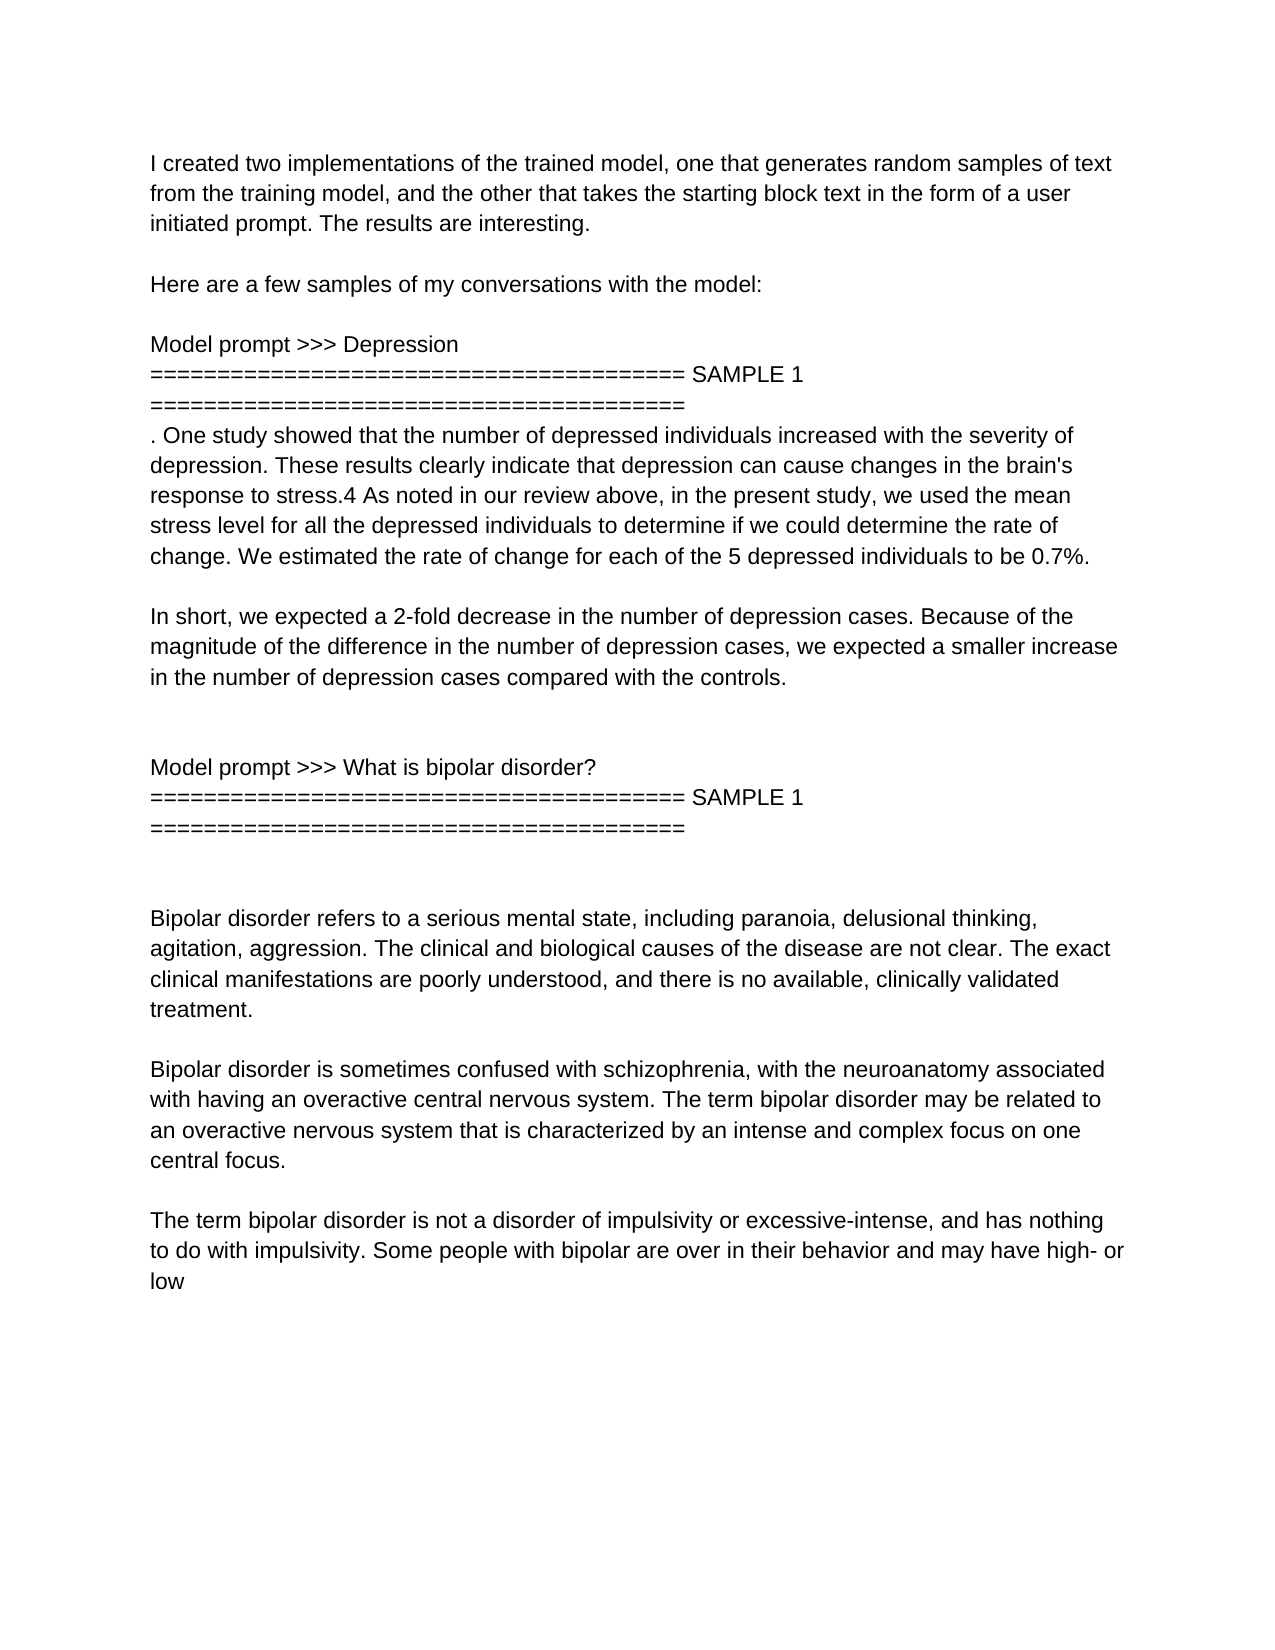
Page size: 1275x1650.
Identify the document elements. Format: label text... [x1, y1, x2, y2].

text ======================================== SAMPLE 1 ======================================== [150, 784, 1125, 841]
text The term bipolar disorder is not a disorder of impulsivity or excessive-intense, and has nothing to do with impulsivity. Some people with bipolar are over in their behavior and may have high- or low [150, 1207, 1125, 1294]
text Bipolar disorder is sometimes confused with schizophrenia, with the neuroanatomy associated with having an overactive central nervous system. The term bipolar disorder may be related to an overactive nervous system that is characterized by an intense and complex focus on one central focus. [150, 1056, 1125, 1173]
text Here are a few samples of my conversations with the model: [150, 271, 1125, 297]
text I created two implementations of the trained model, one that generates random samples of text from the training model, and the other that takes the starting block text in the form of a user initiated prompt. The results are interesting. [150, 150, 1125, 237]
text In short, we expected a 2-fold decrease in the number of depression cases. Because of the magnitude of the difference in the number of depression cases, we expected a smaller increase in the number of depression cases compared with the controls. [150, 603, 1125, 690]
text Model prompt >>> What is bipolar disorder? [150, 754, 1125, 781]
text Model prompt >>> Depression [150, 331, 1125, 358]
text Bipolar disorder refers to a serious mental state, including paranoia, delusional thinking, agitation, aggression. The clinical and biological causes of the disease are not clear. The exact clinical manifestations are poorly understood, and there is no available, clinically validated treatment. [150, 905, 1125, 1022]
text ======================================== SAMPLE 1 ======================================== [150, 361, 1125, 418]
text . One study showed that the number of depressed individuals increased with the severity of depression. These results clearly indicate that depression can cause changes in the brain's response to stress.4 As noted in our review above, in the present study, we used the mean stress level for all the depressed individuals to determine if we could determine the rate of change. We estimated the rate of change for each of the 5 depressed individuals to be 0.7%. [150, 422, 1125, 569]
